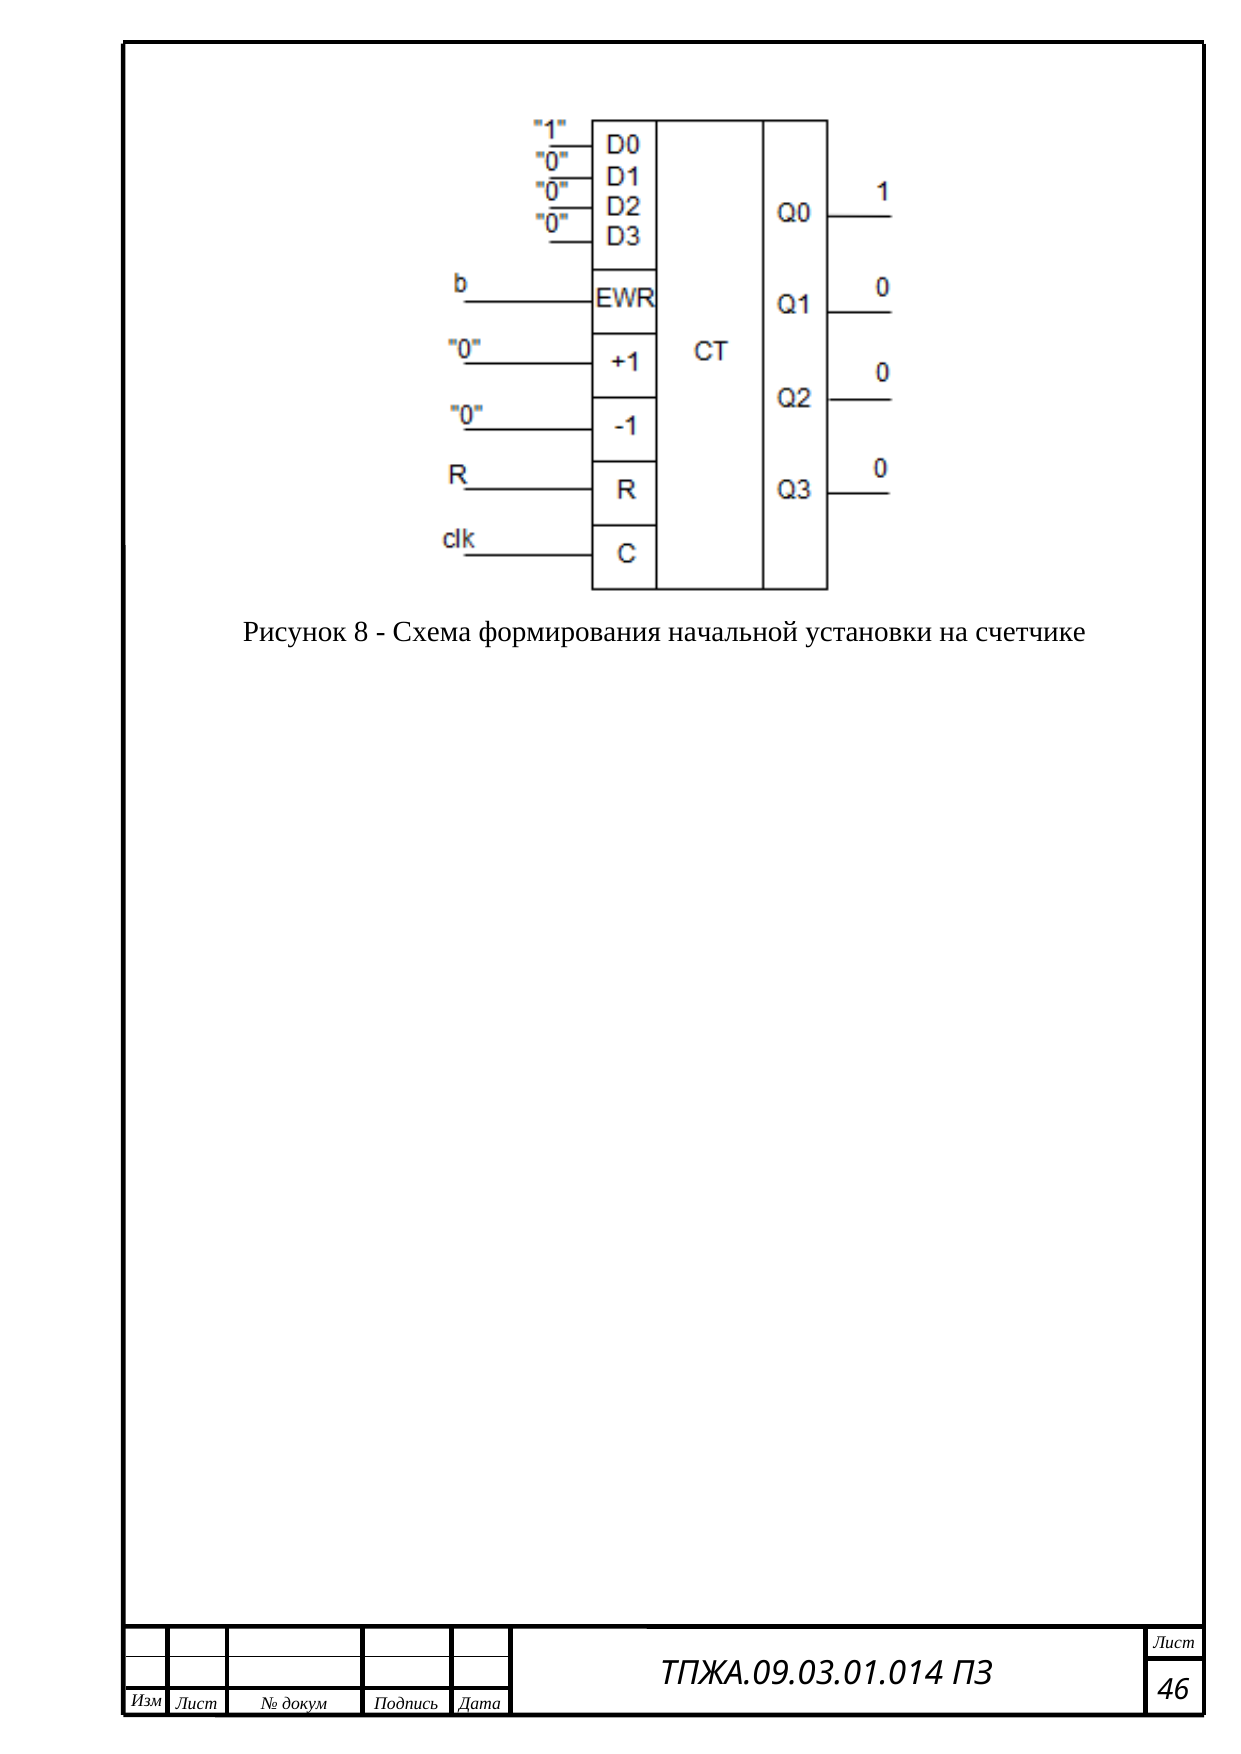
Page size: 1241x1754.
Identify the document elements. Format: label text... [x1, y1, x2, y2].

text Рисунок 8 - Схема формирования начальной установки на счетчике [177, 614, 1152, 647]
picture [434, 118, 895, 593]
